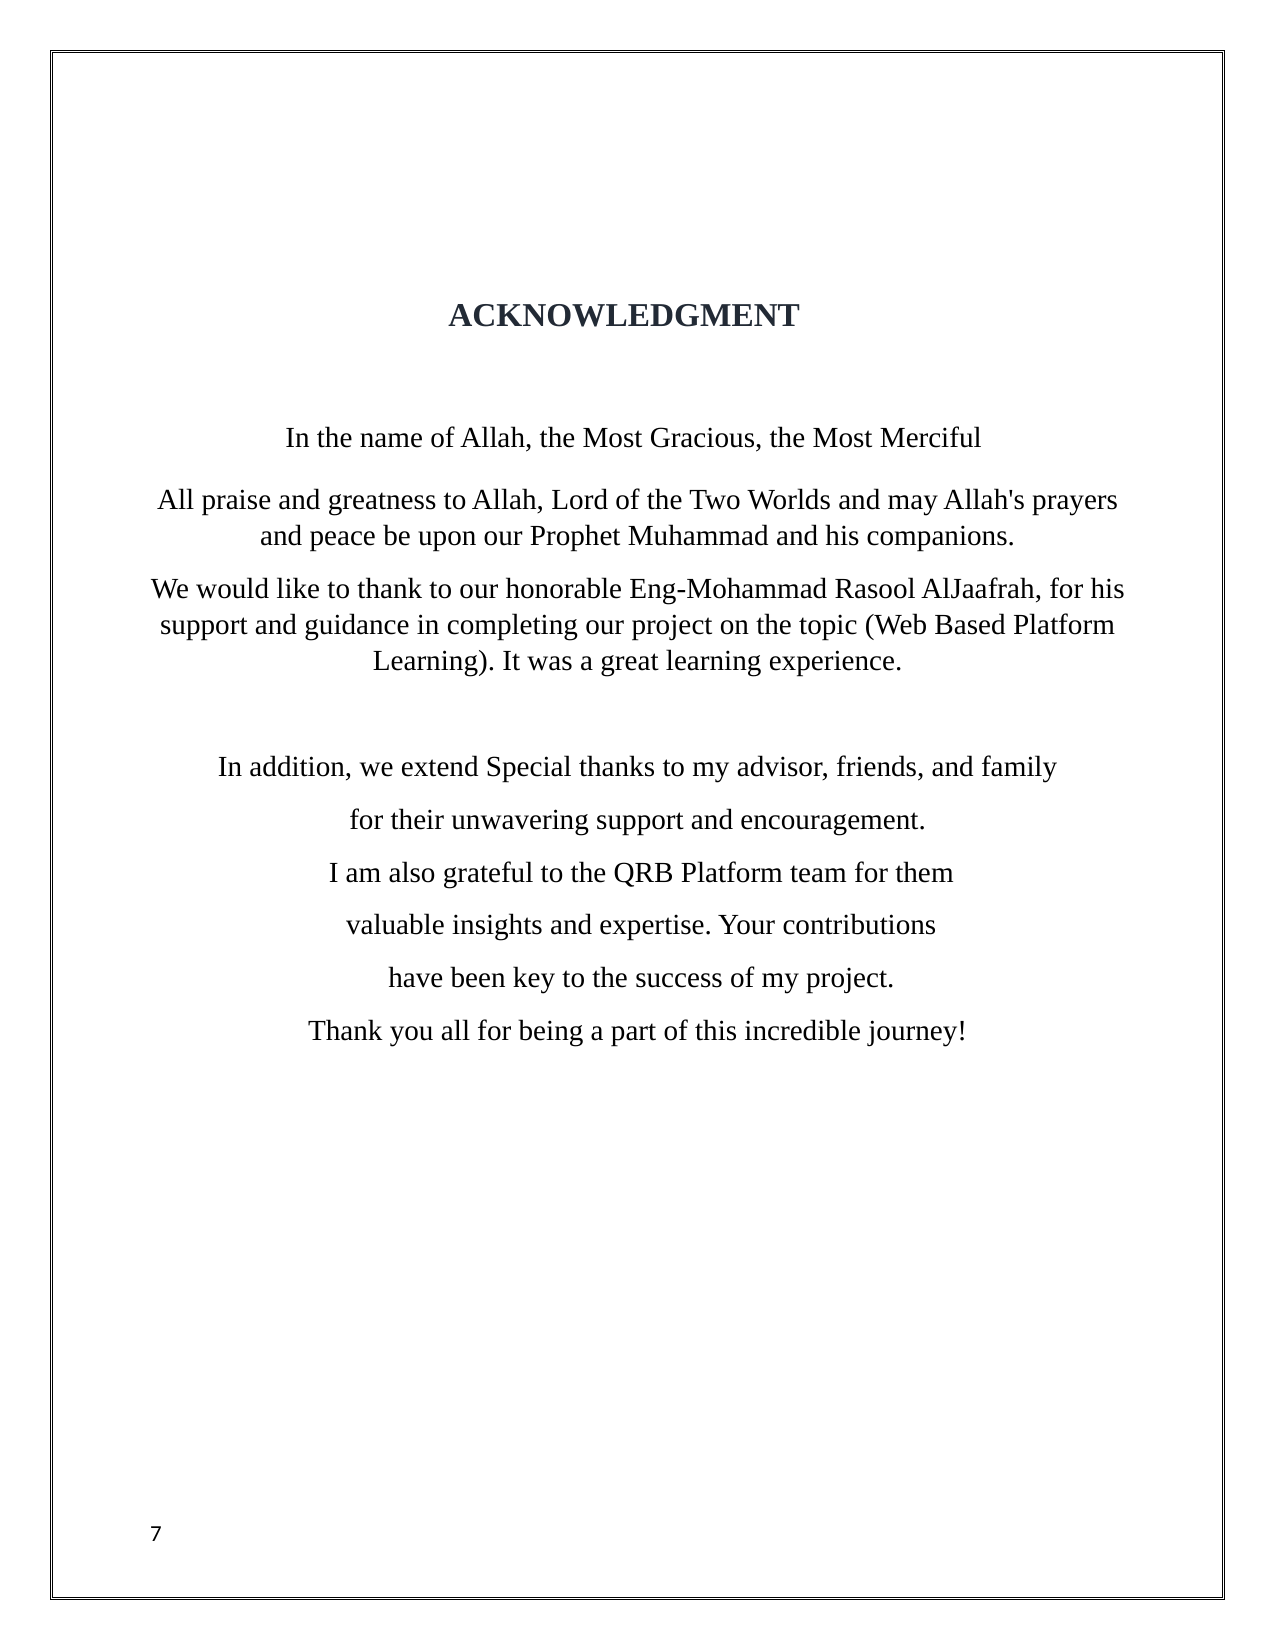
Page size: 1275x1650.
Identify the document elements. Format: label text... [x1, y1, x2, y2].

text I am also grateful to the QRB Platform team for them [150, 855, 1125, 888]
text We would like to thank to our honorable Eng-Mohammad Rasool AlJaafrah, for his support and guidance in completing our project on the topic (Web Based Platform Learning). It was a great learning experience. [150, 571, 1125, 677]
text ACKNOWLEDGMENT [150, 296, 1098, 334]
text Thank you all for being a part of this incredible journey! [150, 1013, 1125, 1047]
text In the name of Allah, the Most Gracious, the Most Merciful [150, 420, 1117, 453]
text have been key to the success of my project. [150, 960, 1125, 994]
text All praise and greatness to Allah, Lord of the Two Worlds and may Allah's prayers and peace be upon our Prophet Muhammad and his companions. [150, 482, 1125, 552]
text In addition, we extend Special thanks to my advisor, friends, and family [150, 749, 1125, 783]
text for their unwavering support and encouragement. [150, 802, 1125, 835]
text valuable insights and expertise. Your contributions [150, 907, 1125, 941]
